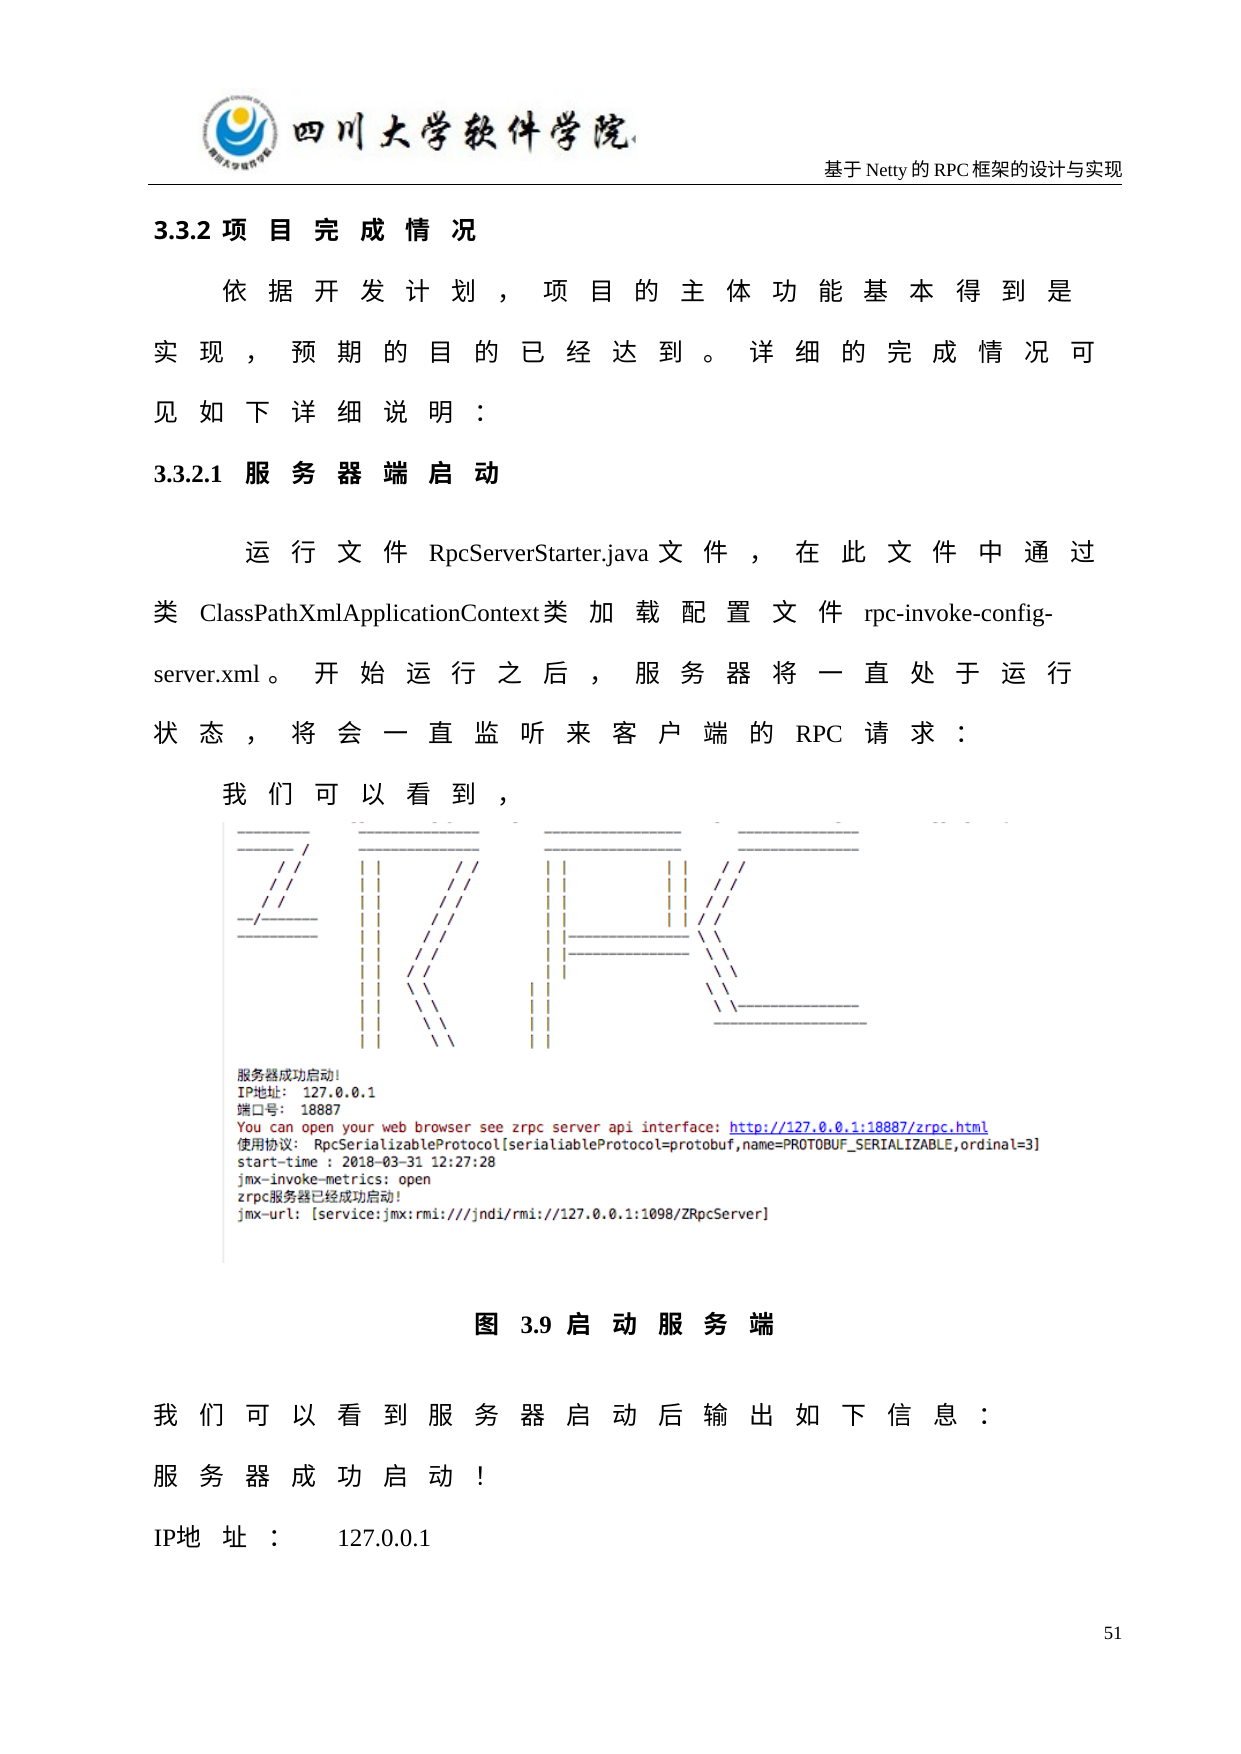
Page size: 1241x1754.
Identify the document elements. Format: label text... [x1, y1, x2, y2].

text 运行文件RpcServerStarter.java文件，在此文件中通过类ClassPathXmlApplicationContext类加载配置文件rpc-invoke-config-server.xml。开始运行之后，服务器将一直处于运行状态，将会一直监听来客户端的RPC请求： [154, 520, 1116, 762]
text 服务器成功启动！ [154, 1444, 1116, 1505]
picture [222, 822, 1197, 1263]
text IP地址： 127.0.0.1 [154, 1505, 1116, 1566]
subtitle 3.3.2 项目完成情况 [154, 198, 1116, 259]
text 图3.9 启动服务端 [154, 1293, 1116, 1353]
text 依据开发计划，项目的主体功能基本得到是实现，预期的目的已经达到。详细的完成情况可见如下详细说明： [154, 259, 1116, 441]
text 3.3.2.1 服务器端启动 [154, 441, 1116, 502]
picture [197, 88, 639, 177]
text 我们可以看到服务器启动后输出如下信息： [154, 1384, 1116, 1444]
text 我们可以看到， [154, 762, 1116, 823]
